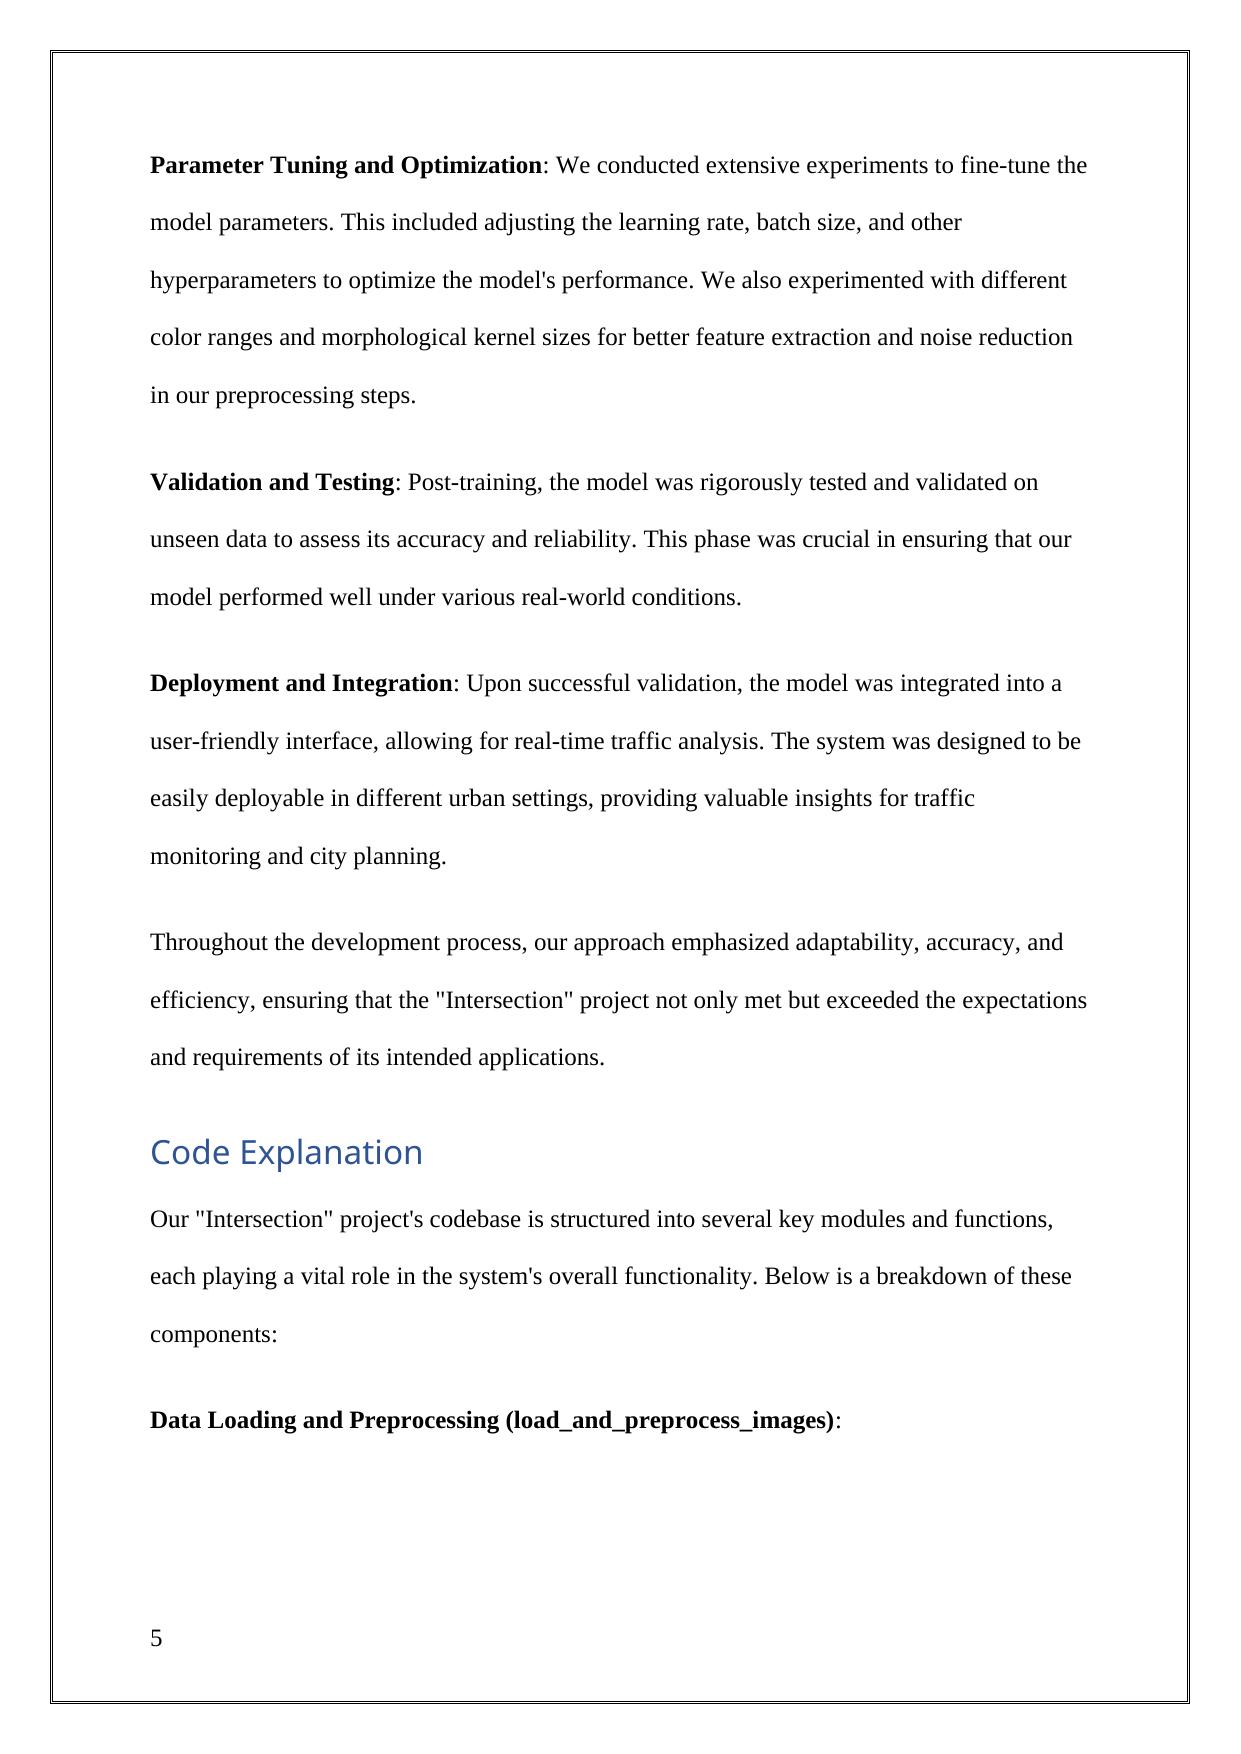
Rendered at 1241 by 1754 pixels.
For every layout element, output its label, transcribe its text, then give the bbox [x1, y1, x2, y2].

text Parameter Tuning and Optimization: We conducted extensive experiments to fine-tune the model parameters. This included adjusting the learning rate, batch size, and other hyperparameters to optimize the model's performance. We also experimented with different color ranges and morphological kernel sizes for better feature extraction and noise reduction in our preprocessing steps. [150, 150, 1090, 409]
text Deployment and Integration: Upon successful validation, the model was integrated into a user-friendly interface, allowing for real-time traffic analysis. The system was designed to be easily deployable in different urban settings, providing valuable insights for traffic monitoring and city planning. [150, 668, 1090, 869]
text Our "Intersection" project's codebase is structured into several key modules and functions, each playing a vital role in the system's overall functionality. Below is a breakdown of these components: [150, 1204, 1090, 1347]
text Data Loading and Preprocessing (load_and_preprocess_images): [150, 1405, 1090, 1434]
subtitle Code Explanation [150, 1129, 1090, 1174]
text Throughout the development process, our approach emphasized adaptability, accuracy, and efficiency, ensuring that the "Intersection" project not only met but exceeded the expectations and requirements of its intended applications. [150, 927, 1090, 1071]
text Validation and Testing: Post-training, the model was rigorously tested and validated on unseen data to assess its accuracy and reliability. This phase was crucial in ensuring that our model performed well under various real-world conditions. [150, 467, 1090, 610]
